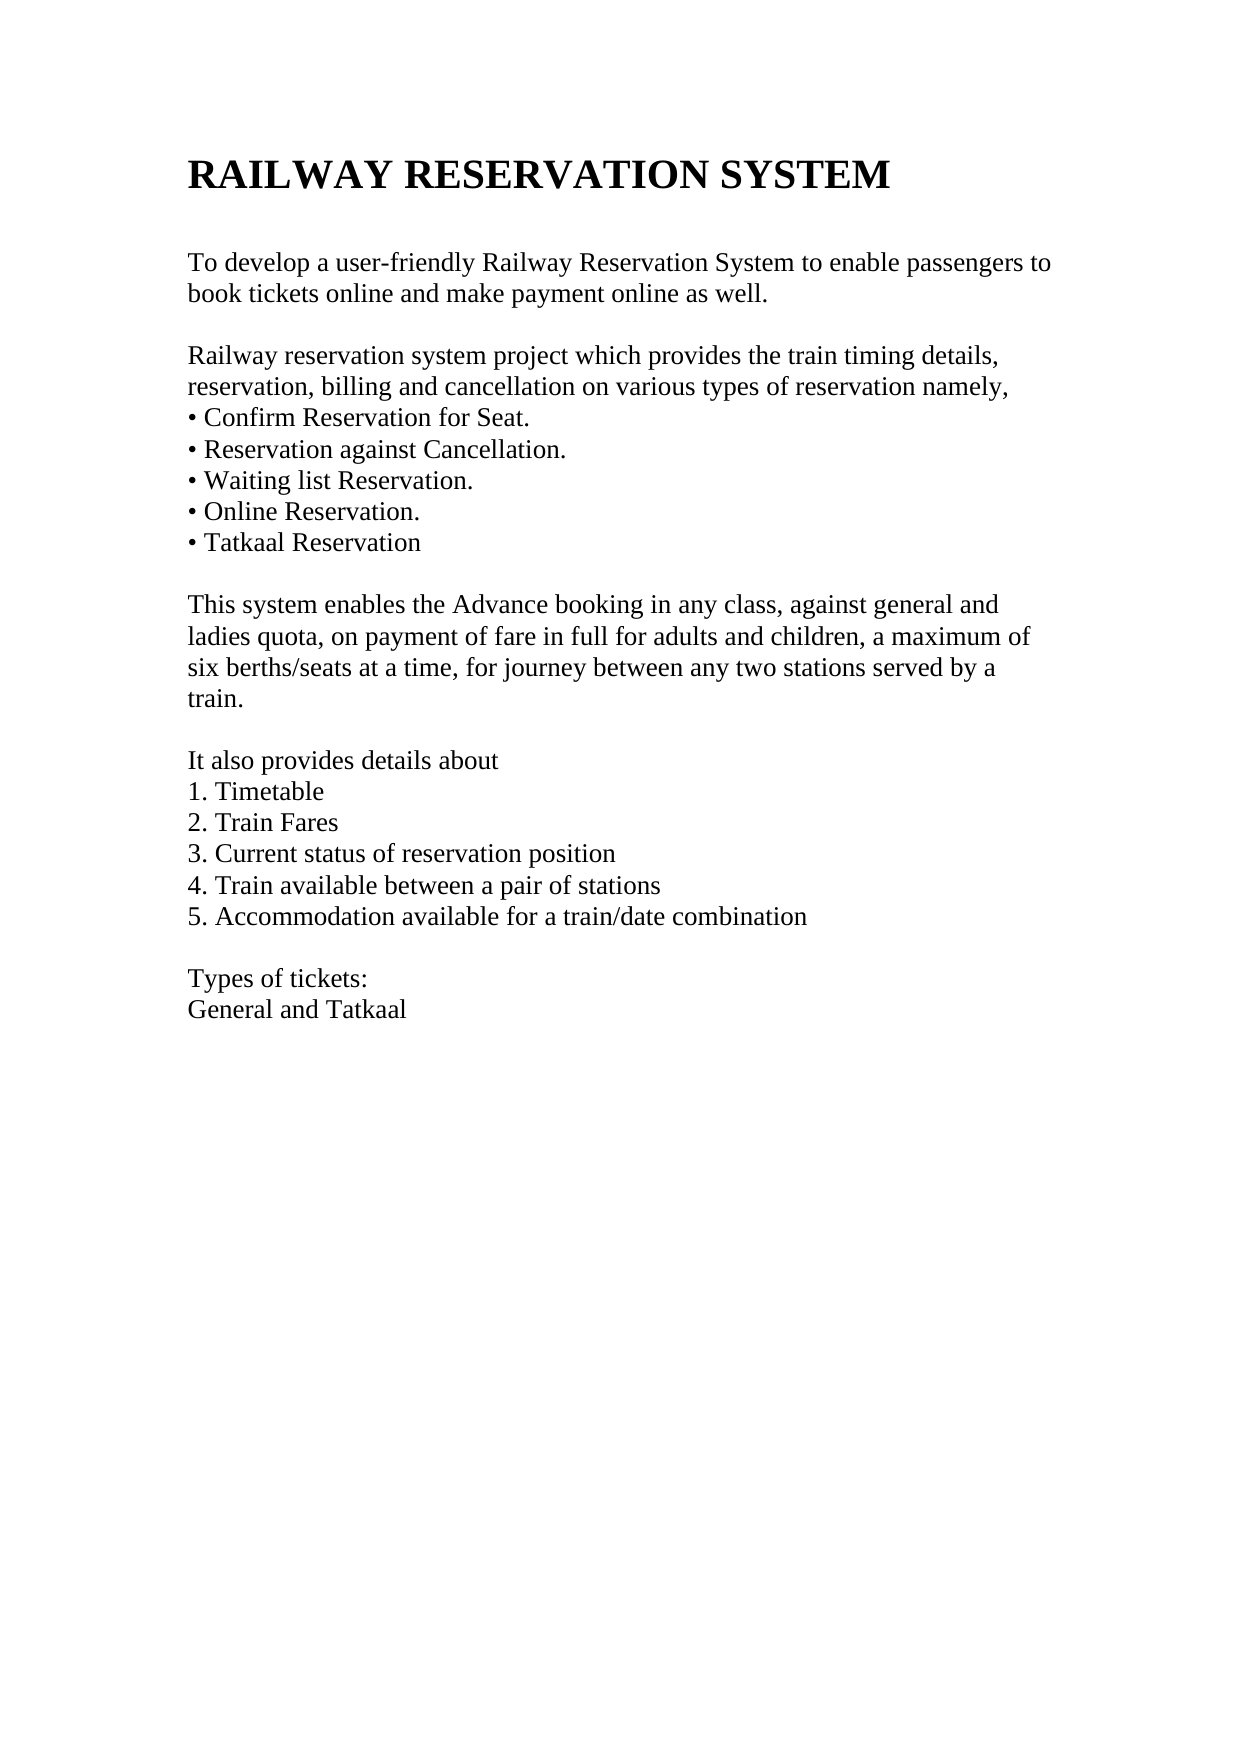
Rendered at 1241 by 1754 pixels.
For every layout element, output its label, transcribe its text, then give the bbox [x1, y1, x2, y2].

text book tickets online and make payment online as well. [187, 277, 1053, 308]
text reservation, billing and cancellation on various types of reservation namely, [187, 370, 1053, 402]
text This system enables the Advance booking in any class, against general and [187, 588, 1053, 619]
text 5. Accommodation available for a train/date combination [187, 900, 1053, 931]
text General and Tatkaal [187, 993, 1053, 1024]
text • Waiting list Reservation. [187, 464, 1053, 495]
text • Confirm Reservation for Seat. [187, 402, 1053, 433]
text Types of tickets: [187, 962, 1053, 993]
text 2. Train Fares [187, 806, 1053, 838]
text 3. Current status of reservation position [187, 838, 1053, 869]
text • Tatkaal Reservation [187, 526, 1053, 557]
text To develop a user-friendly Railway Reservation System to enable passengers to [187, 246, 1053, 277]
text RAILWAY RESERVATION SYSTEM [187, 150, 1053, 198]
text Railway reservation system project which provides the train timing details, [187, 339, 1053, 370]
text • Online Reservation. [187, 495, 1053, 526]
text 1. Timetable [187, 775, 1053, 806]
text It also provides details about [187, 744, 1053, 775]
text ladies quota, on payment of fare in full for adults and children, a maximum of six berths/seats at a time, for journey between any two stations served by a train. [187, 619, 1053, 713]
text • Reservation against Cancellation. [187, 433, 1053, 464]
text 4. Train available between a pair of stations [187, 869, 1053, 900]
